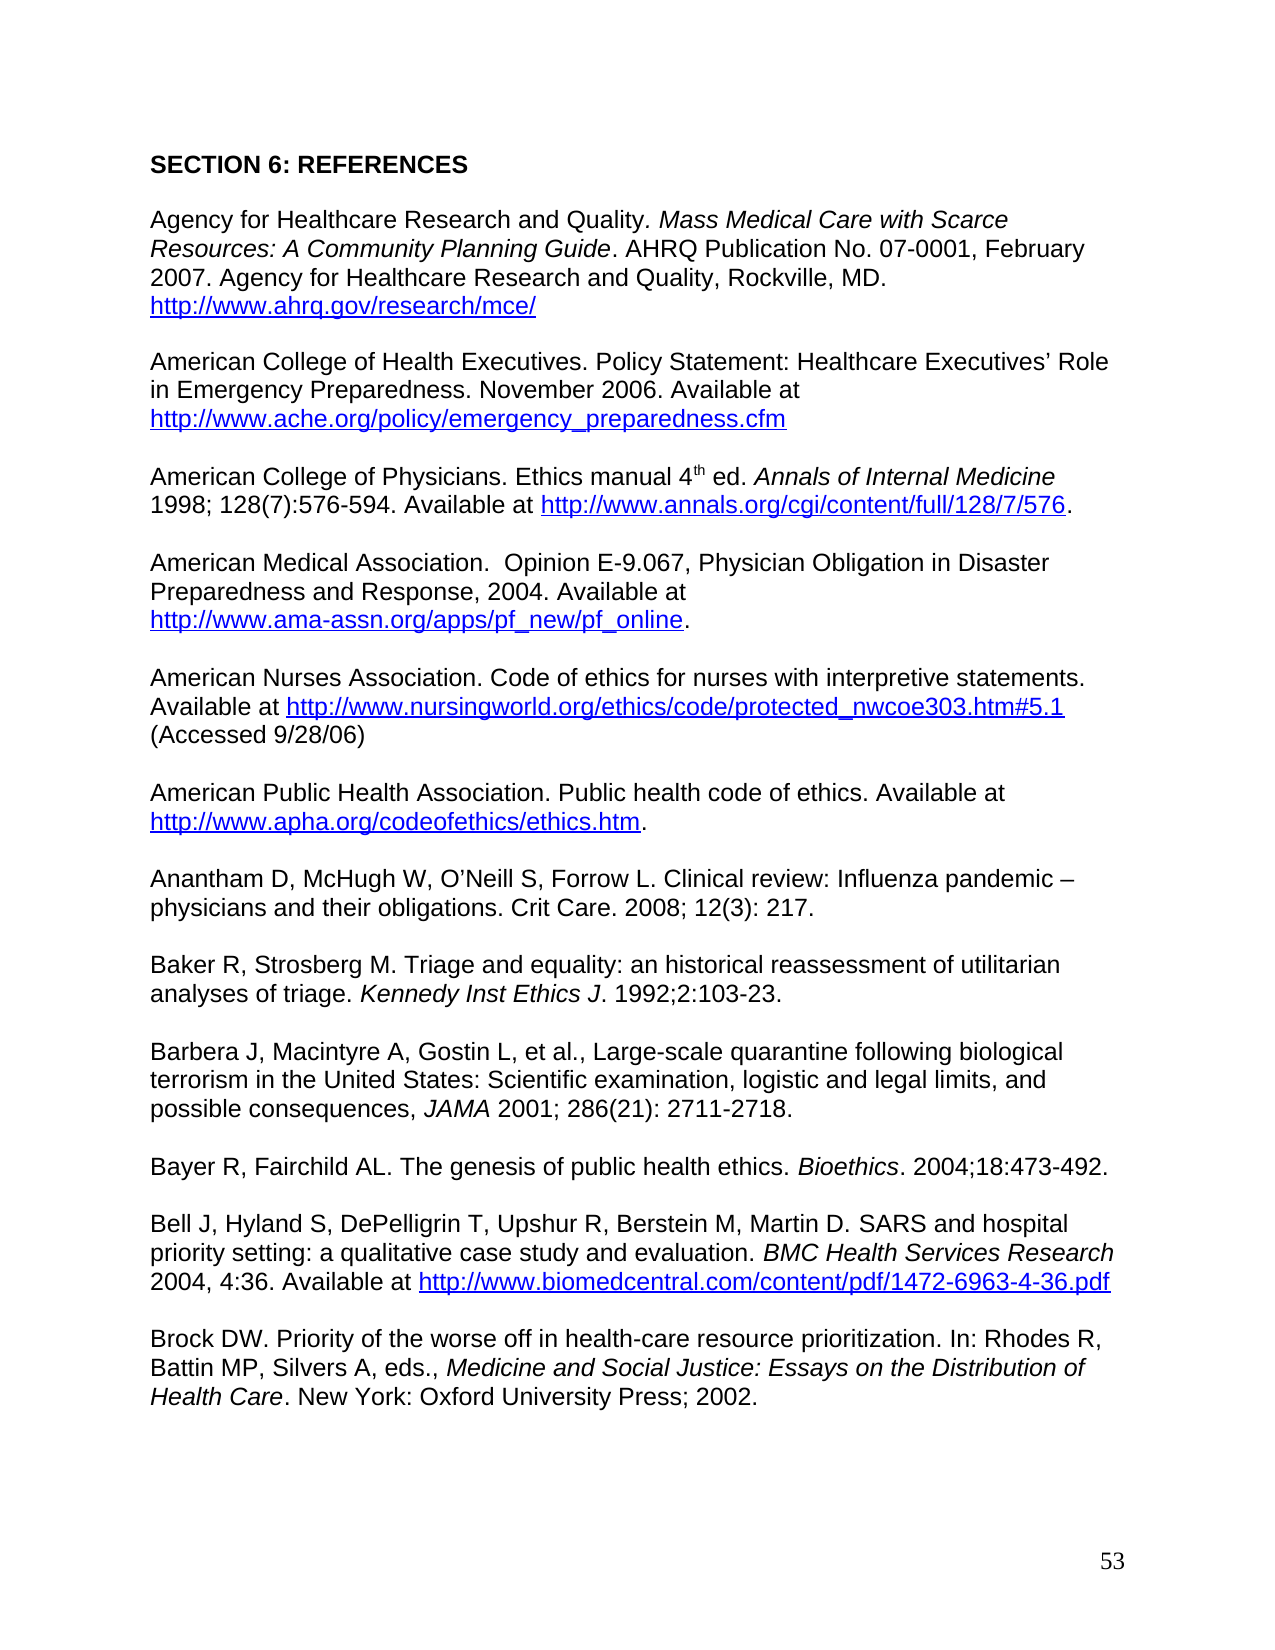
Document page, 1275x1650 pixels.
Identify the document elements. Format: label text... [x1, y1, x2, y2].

text American Nurses Association. Code of ethics for nurses with interpretive statements. Available at http://www.nursingworld.org/ethics/code/protected_nwcoe303.htm#5.1 [150, 663, 1125, 720]
text Barbera J, Macintyre A, Gostin L, et al., Large-scale quarantine following biological terrorism in the United States: Scientific examination, logistic and legal limits, and possible consequences, JAMA 2001; 286(21): 2711-2718. [150, 1036, 1125, 1123]
text Brock DW. Priority of the worse off in health-care resource prioritization. In: R, Battin MP, Silvers A, eds., Medicine and Social Justice: Essays on the Distribution of Health Care. : Press; 2002. [150, 1324, 1125, 1410]
text Baker R, Strosberg M. Triage and equality: an historical reassessment of utilitarian analyses of triage. Kennedy Inst Ethics J. 1992;2:103-23. [150, 950, 1125, 1008]
text Bayer R, Fairchild AL. The genesis of public health ethics. Bioethics. 2004;18:473-492. [150, 1151, 1125, 1180]
text (Accessed 9/28/06) [150, 720, 1125, 749]
text Bell J, Hyland S, DePelligrin T, Upshur R, Berstein M, Martin D. SARS and hospital priority setting: a qualitative case study and evaluation. BMC Health Services Research 2004, 4:36. Available at http://www.biomedcentral.com/content/pdf/1472-6963-4-36.pdf [150, 1209, 1125, 1295]
text of Health Executives. Policy Statement: Healthcare Executives’ Role in Emergency Preparedness. November 2006. Available at http://www.ache.org/policy/emergency_preparedness.cfm [150, 346, 1125, 433]
text of Physicians. Ethics manual 4th ed. Annals of Internal Medicine 1998; 128(7):576-594. Available at http://www.annals.org/cgi/content/full/128/7/576. [150, 461, 1125, 519]
text Agency for Healthcare Research and Quality. Mass Medical Care with Scarce Resources: A Community Planning Guide. AHRQ Publication No. 07-0001, February 2007. Agency for Healthcare Research and Quality, http://www.ahrq.gov/research/mce/ [150, 205, 1125, 320]
text SECTION 6: REFERENCES [150, 150, 1125, 179]
text American Public Health Association. Public health code of ethics. Available at http://www.apha.org/codeofethics/ethics.htm. [150, 778, 1125, 835]
text Anantham D, McHugh W, O’Neill S, Forrow L. Clinical review: Influenza pandemic – physicians and their obligations. Crit Care. 2008; 12(3): 217. [150, 864, 1125, 921]
text American Medical Association. Opinion E-9.067, Physician Obligation in Disaster Preparedness and Response, 2004. Available at http://www.ama-assn.org/apps/pf_new/pf_online. [150, 548, 1125, 634]
